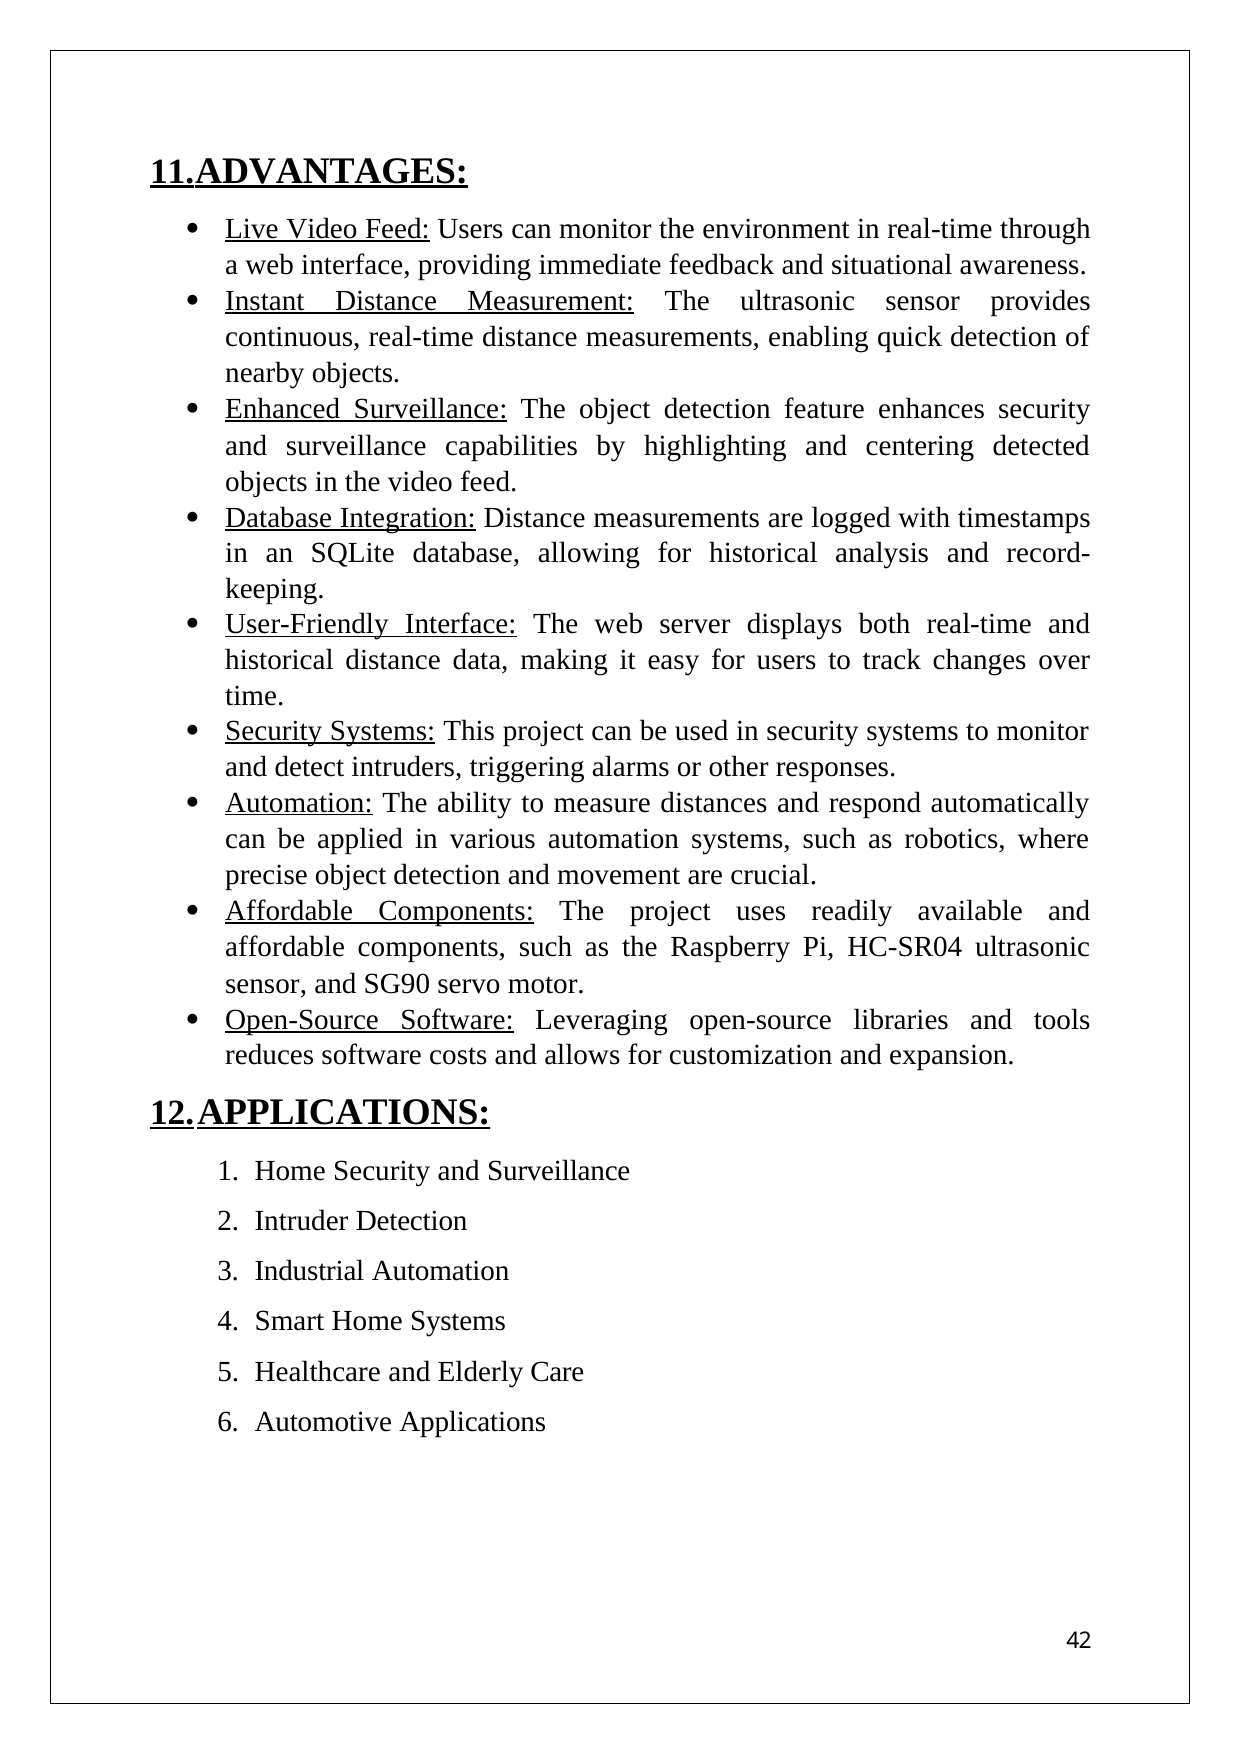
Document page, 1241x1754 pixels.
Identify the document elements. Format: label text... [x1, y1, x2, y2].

list Database Integration: Distance measurements are logged with timestamps in an SQLite database, allowing for historical analysis and record-keeping. [187, 500, 1091, 604]
list Industrial Automation [217, 1253, 1153, 1287]
list Home Security and Surveillance [217, 1153, 1153, 1186]
list Security Systems: This project can be used in security systems to monitor and detect intruders, triggering alarms or other responses. [187, 713, 1090, 782]
subtitle APPLICATIONS: [150, 1090, 1153, 1133]
list Open-Source Software: Leveraging open-source libraries and tools reduces software costs and allows for customization and expansion. [187, 1002, 1090, 1071]
list Healthcare and Elderly Care [217, 1354, 1153, 1387]
list User-Friendly Interface: The web server displays both real-time and historical distance data, making it easy for users to track changes over time. [187, 607, 1091, 711]
list Instant Distance Measurement: The ultrasonic sensor provides continuous, real-time distance measurements, enabling quick detection of nearby objects. [187, 283, 1091, 389]
list Intruder Detection [217, 1203, 1153, 1236]
list Automotive Applications [217, 1404, 1153, 1438]
subtitle ADVANTAGES: [150, 148, 1153, 191]
list Affordable Components: The project uses readily available and affordable components, such as the Raspberry Pi, HC-SR04 ultrasonic sensor, and SG90 servo motor. [187, 893, 1091, 999]
list Smart Home Systems [217, 1303, 1153, 1337]
list Enhanced Surveillance: The object detection feature enhances security and surveillance capabilities by highlighting and centering detected objects in the video feed. [187, 391, 1090, 497]
list Automation: The ability to measure distances and respond automatically can be applied in various automation systems, such as robotics, where precise object detection and movement are crucial. [187, 785, 1090, 891]
list Live Video Feed: Users can monitor the environment in real-time through a web interface, providing immediate feedback and situational awareness. [187, 211, 1091, 280]
